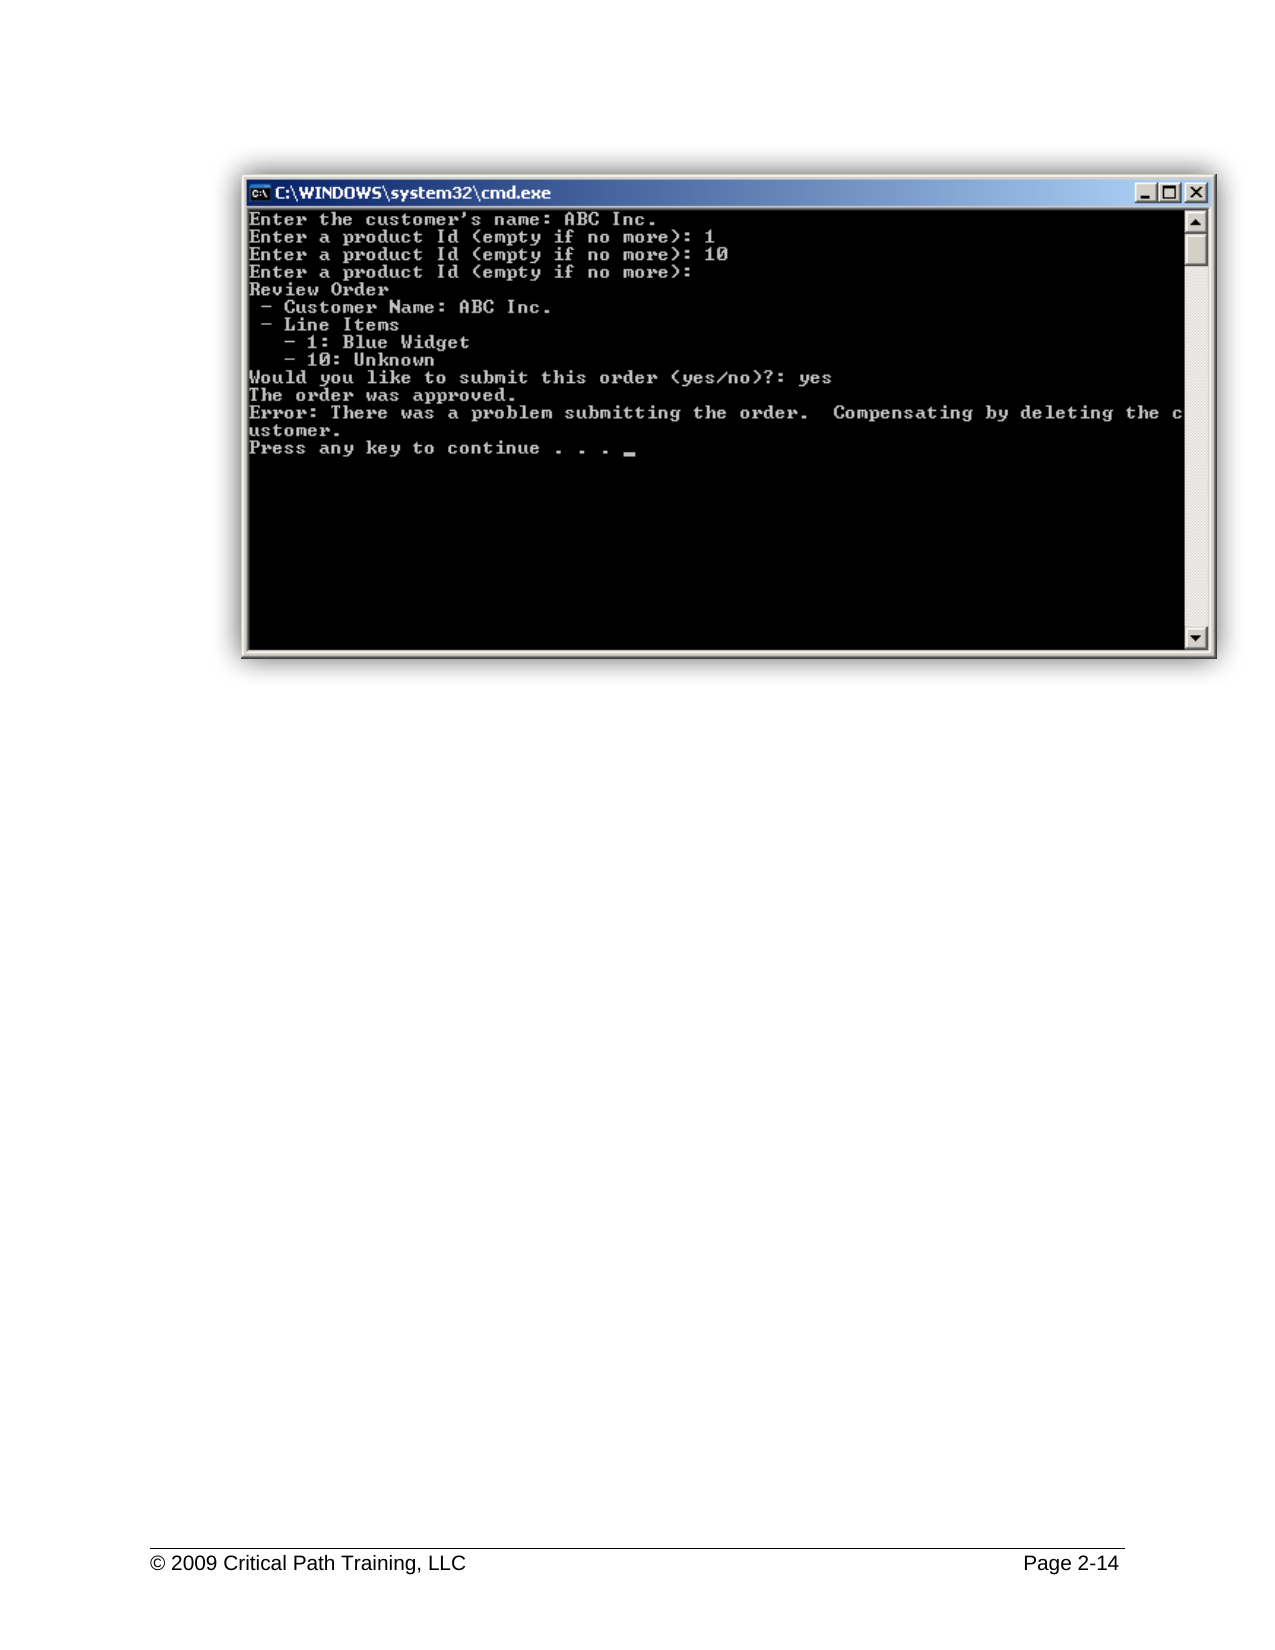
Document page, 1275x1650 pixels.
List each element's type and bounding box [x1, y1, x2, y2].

picture [241, 174, 1217, 659]
